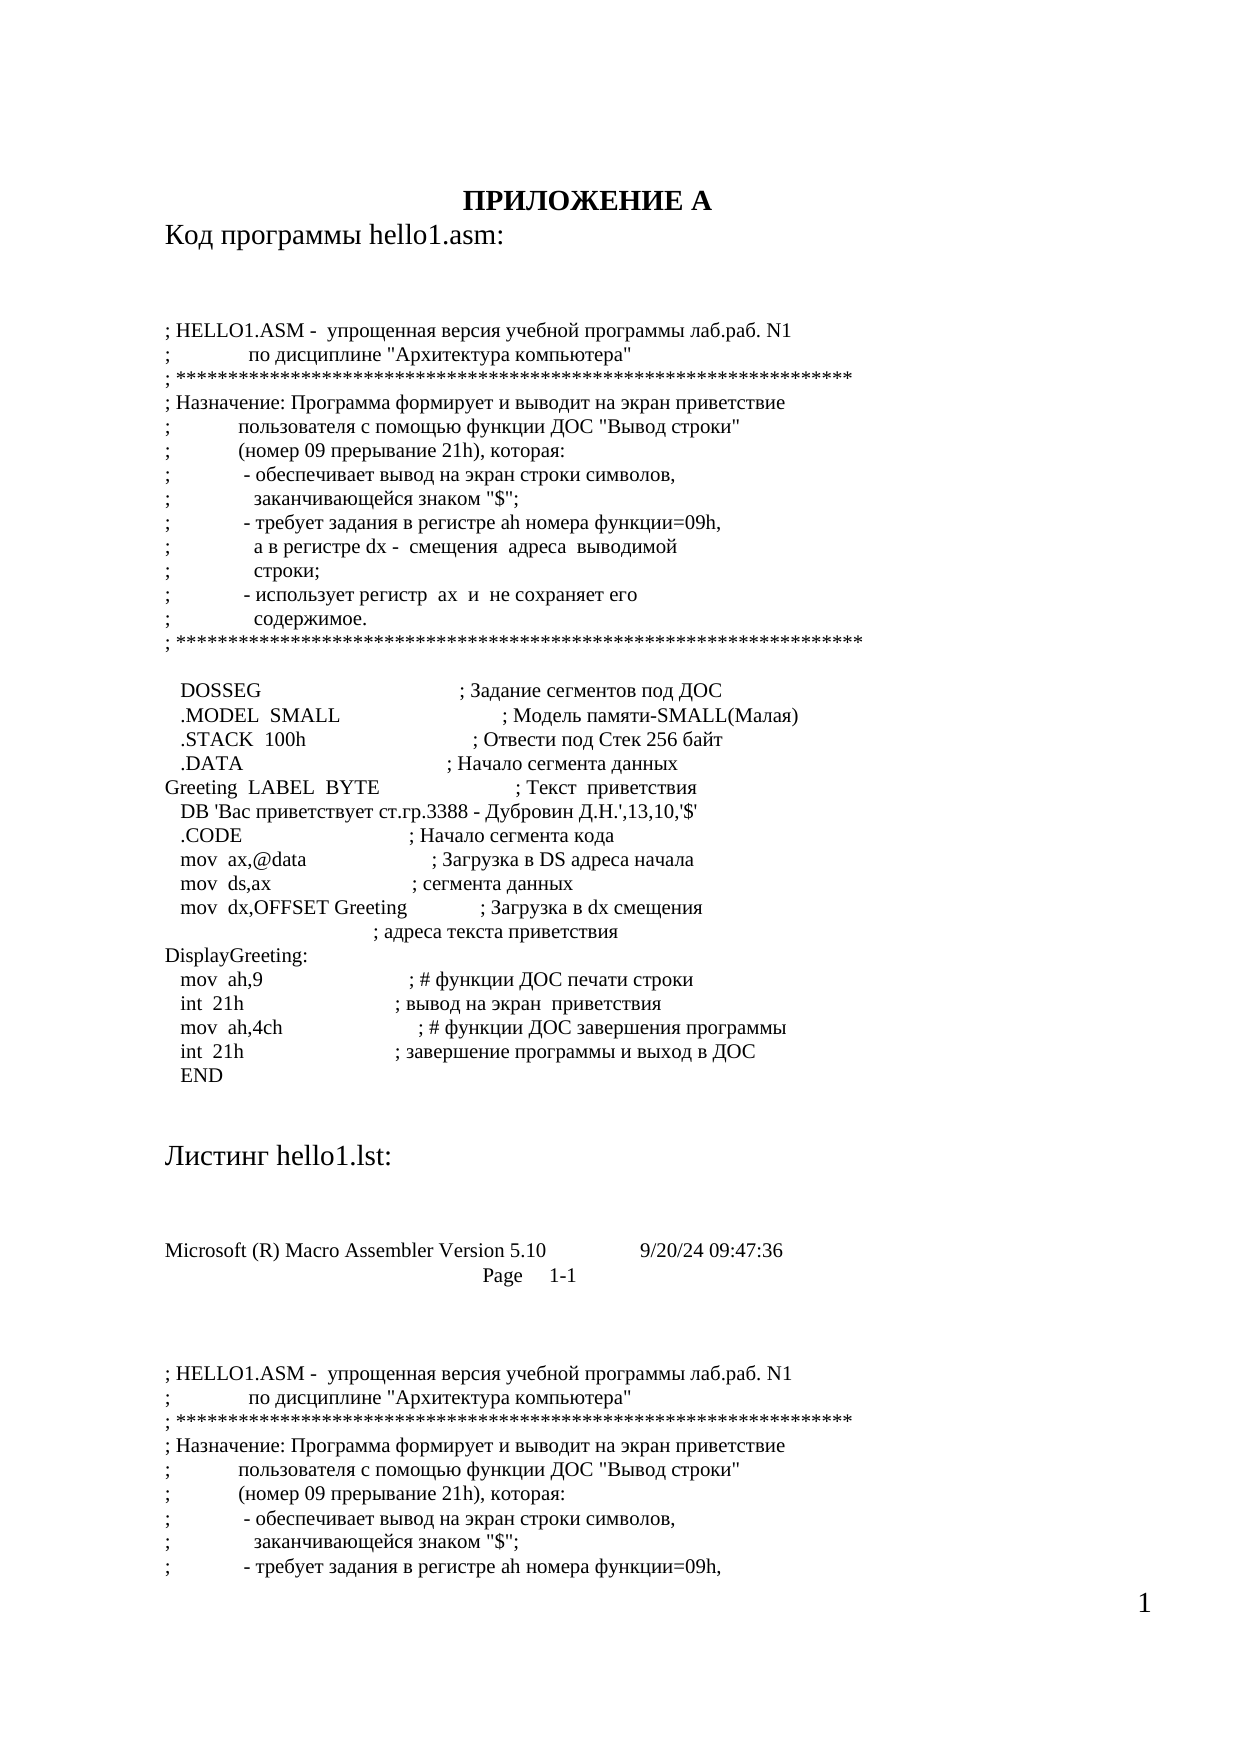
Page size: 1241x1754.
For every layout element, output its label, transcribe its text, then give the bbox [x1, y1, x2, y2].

text ; по дисциплине "Архитектура компьютера" [164, 342, 1171, 366]
text .DATA ; Начало сегмента данных [164, 751, 1171, 775]
text ; строки; [164, 558, 1171, 582]
subtitle ПРИЛОЖЕНИЕ А [164, 183, 1010, 217]
text DisplayGreeting: [164, 943, 1171, 967]
text ; а в регистре dx - смещения адреса выводимой [164, 534, 1171, 558]
text .MODEL SMALL ; Модель памяти-SMALL(Малая) [164, 702, 1171, 727]
text ; пользователя с помощью функции ДОС "Вывод строки" [164, 414, 1171, 438]
text DOSSEG ; Задание сегментов под ДОС [164, 678, 1171, 702]
text ; (номер 09 прерывание 21h), которая: [164, 1481, 1171, 1505]
text ; адреса текста приветствия [164, 919, 1171, 943]
text ; - требует задания в регистре ah номера функции=09h, [164, 1553, 1171, 1578]
text ; Назначение: Программа формирует и выводит на экран приветствие [164, 1433, 1171, 1457]
text ; содержимое. [164, 606, 1171, 630]
text ; - обеспечивает вывод на экран строки символов, [164, 1505, 1171, 1529]
text ; Назначение: Программа формирует и выводит на экран приветствие [164, 390, 1171, 414]
text mov ah,9 ; # функции ДОС печати строки [164, 967, 1171, 991]
text ; (номер 09 прерывание 21h), которая: [164, 438, 1171, 462]
text ; - использует регистр ax и не сохраняет его [164, 582, 1171, 606]
text Microsoft (R) Macro Assembler Version 5.10 9/20/24 09:47:36 [164, 1238, 1171, 1262]
text ; ***************************************************************** [164, 1409, 1171, 1433]
text ; ***************************************************************** [164, 366, 1171, 390]
text .CODE ; Начало сегмента кода [164, 823, 1171, 847]
text DB 'Вас приветствует ст.гр.3388 - Дубровин Д.Н.',13,10,'$' [164, 799, 1171, 823]
text Page 1-1 [164, 1262, 1171, 1287]
text int 21h ; вывод на экран приветствия [164, 991, 1171, 1015]
text ; пользователя с помощью функции ДОС "Вывод строки" [164, 1457, 1171, 1481]
text ; - требует задания в регистре ah номера функции=09h, [164, 510, 1171, 534]
text ; ****************************************************************** [164, 630, 1171, 654]
text int 21h ; завершение программы и выход в ДОС [164, 1039, 1171, 1063]
text mov ds,ax ; сегмента данных [164, 871, 1171, 895]
text Код программы hello1.asm: [164, 217, 1171, 250]
text mov ax,@data ; Загрузка в DS адреса начала [164, 847, 1171, 871]
text mov dx,OFFSET Greeting ; Загрузка в dx смещения [164, 895, 1171, 919]
text mov ah,4ch ; # функции ДОС завершения программы [164, 1015, 1171, 1039]
text Листинг hello1.lst: [164, 1138, 1171, 1171]
text Greeting LABEL BYTE ; Текст приветствия [164, 775, 1171, 799]
text ; заканчивающейся знаком "$"; [164, 1529, 1171, 1553]
text ; заканчивающейся знаком "$"; [164, 486, 1171, 510]
text ; по дисциплине "Архитектура компьютера" [164, 1385, 1171, 1409]
text END [164, 1063, 1171, 1087]
text .STACK 100h ; Отвести под Стек 256 байт [164, 727, 1171, 751]
text ; HELLO1.ASM - упрощенная версия учебной программы лаб.раб. N1 [164, 317, 1171, 342]
text ; - обеспечивает вывод на экран строки символов, [164, 462, 1171, 486]
text ; HELLO1.ASM - упрощенная версия учебной программы лаб.раб. N1 [164, 1361, 1171, 1385]
